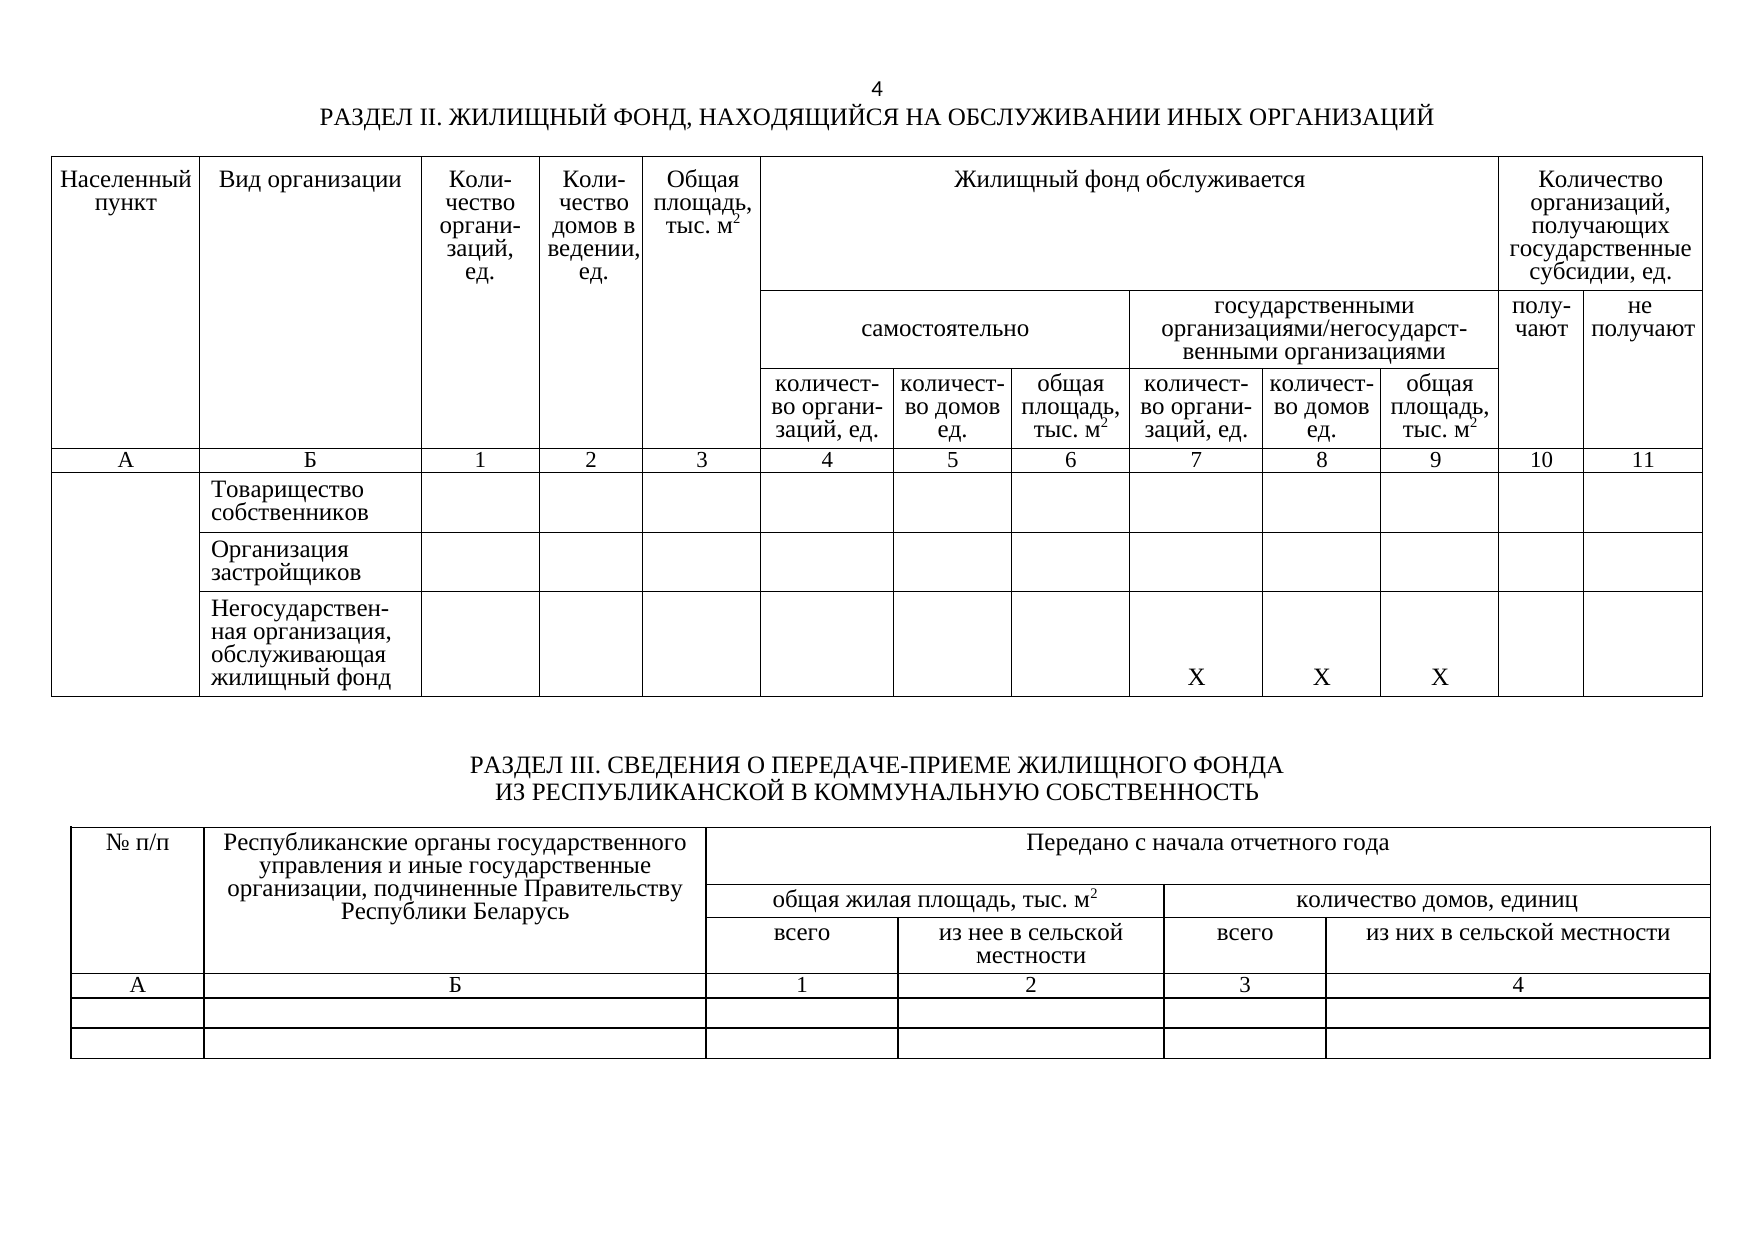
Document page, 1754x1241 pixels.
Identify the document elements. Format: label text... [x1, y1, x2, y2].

table_cell 8 [1263, 449, 1380, 472]
table_cell [1130, 473, 1262, 532]
table_cell Х [1130, 592, 1262, 696]
table_cell [72, 999, 203, 1027]
table_cell [1381, 473, 1498, 532]
table_cell [422, 533, 539, 591]
table_cell 11 [1584, 449, 1702, 472]
table_cell [643, 533, 760, 591]
table_cell [1499, 533, 1583, 591]
table_cell не получают [1584, 291, 1702, 448]
table_cell Организация застройщиков [200, 533, 421, 591]
table_header Количество организаций, получающих государственные субсидии, ед. [1499, 157, 1702, 290]
table_cell количество домов, единиц [1165, 885, 1710, 917]
table_cell всего [1165, 918, 1325, 972]
table_header Населенный пункт [52, 157, 199, 448]
table_cell Товарищество собственников [200, 473, 421, 532]
table_cell [1165, 999, 1325, 1027]
table_cell [72, 1029, 203, 1058]
table_cell А [72, 974, 203, 997]
table_cell [1263, 533, 1380, 591]
table_cell 3 [1165, 974, 1325, 997]
table_cell 1 [707, 974, 897, 997]
table_cell [707, 1029, 897, 1058]
table_cell 6 [1012, 449, 1129, 472]
table_cell А [52, 449, 199, 472]
table_cell общая площадь, тыс. м2 [1381, 369, 1498, 448]
table_cell [1012, 473, 1129, 532]
table_cell [1165, 1029, 1325, 1058]
table_cell [1012, 592, 1129, 696]
table_cell Негосударствен-ная организация, обслуживающая жилищный фонд [200, 592, 421, 696]
table_cell общая площадь, тыс. м2 [1012, 369, 1129, 448]
table_cell общая жилая площадь, тыс. м2 [707, 885, 1163, 917]
table_cell Б [205, 974, 705, 997]
table_cell 7 [1130, 449, 1262, 472]
table_cell 2 [899, 974, 1163, 997]
table_cell [205, 1029, 705, 1058]
table_cell 1 [422, 449, 539, 472]
table_cell полу-чают [1499, 291, 1583, 448]
table_cell [540, 592, 642, 696]
table_cell [205, 999, 705, 1027]
table_header Коли-чество домов в ведении, ед. [540, 157, 642, 448]
table_cell [894, 473, 1011, 532]
table_cell [540, 533, 642, 591]
table_cell 3 [643, 449, 760, 472]
table_cell количест-во органи-заций, ед. [761, 369, 893, 448]
table_cell [422, 592, 539, 696]
table_cell [899, 1029, 1163, 1058]
table_cell Б [200, 449, 421, 472]
table_cell всего [707, 918, 897, 972]
table_cell Х [1381, 592, 1498, 696]
table_cell Х [1263, 592, 1380, 696]
table_cell [1499, 473, 1583, 532]
table_cell [899, 999, 1163, 1027]
table_header Жилищный фонд обслуживается [761, 157, 1498, 290]
table_cell [1381, 533, 1498, 591]
table_cell государственными организациями/негосударст-венными организациями [1130, 291, 1498, 368]
table_cell количест-во домов ед. [1263, 369, 1380, 448]
table_cell 2 [540, 449, 642, 472]
table_cell из них в сельской местности [1327, 918, 1710, 972]
table_cell 4 [1327, 974, 1709, 997]
table_cell [761, 473, 893, 532]
table_header Вид организации [200, 157, 421, 448]
table_cell [1584, 533, 1702, 591]
table_header Общая площадь, тыс. м2 [643, 157, 760, 448]
table_cell [540, 473, 642, 532]
table_cell самостоятельно [761, 291, 1129, 368]
table_cell [643, 592, 760, 696]
table_header Коли-чество органи-заций, ед. [422, 157, 539, 448]
table_cell количест-во домов ед. [894, 369, 1011, 448]
table_cell 5 [894, 449, 1011, 472]
table_cell [1584, 592, 1702, 696]
table_cell [1263, 473, 1380, 532]
table_cell 4 [761, 449, 893, 472]
text Раздел II. Жилищный фонд, находящийся на обслуживании иных организаций [118, 102, 1636, 131]
table_header Республиканские органы государственного управления и иные государственные организации, подчиненные Правительству Республики Беларусь [205, 828, 705, 972]
table_cell [1012, 533, 1129, 591]
table_cell [1327, 999, 1709, 1027]
table_cell [1499, 592, 1583, 696]
table_cell [1584, 473, 1702, 532]
table_cell количест-во органи-заций, ед. [1130, 369, 1262, 448]
table_cell [707, 999, 897, 1027]
table_header № п/п [72, 828, 203, 972]
table_cell [1327, 1029, 1709, 1058]
text Раздел III. Сведения о передаче-приеме жилищного фонда из республиканской в коммунальную собственность [118, 751, 1636, 806]
table_cell [1130, 533, 1262, 591]
table_cell 10 [1499, 449, 1583, 472]
table_cell из нее в сельской местности [899, 918, 1163, 972]
table_cell [761, 533, 893, 591]
table_cell [894, 592, 1011, 696]
table_cell 9 [1381, 449, 1498, 472]
table_cell [52, 473, 199, 696]
table_header Передано с начала отчетного года [707, 828, 1710, 884]
table_cell [894, 533, 1011, 591]
table_cell [422, 473, 539, 532]
table_cell [761, 592, 893, 696]
table_cell [643, 473, 760, 532]
